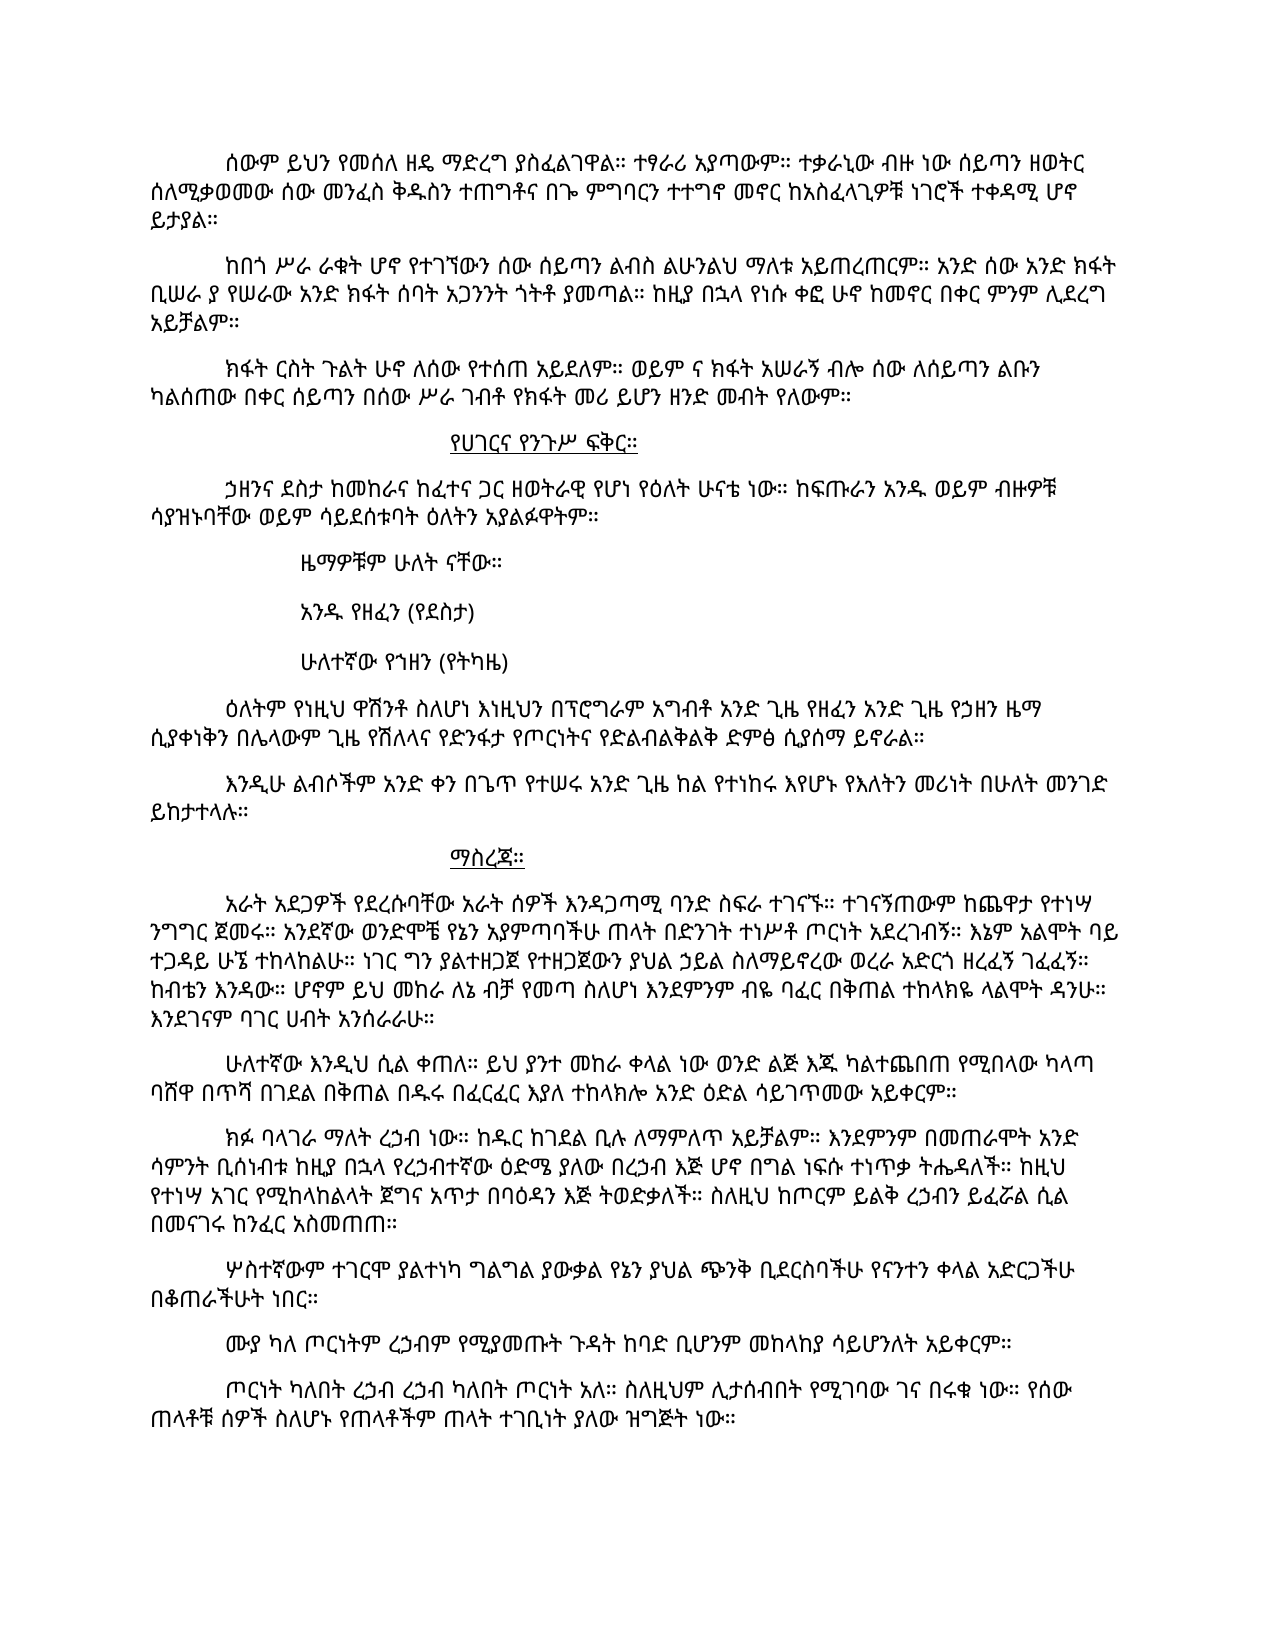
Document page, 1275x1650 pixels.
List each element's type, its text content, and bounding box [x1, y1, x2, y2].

text ሰውም ይህን የመሰለ ዘዴ ማድረግ ያስፈልገዋል። ተፃራሪ አያጣውም። ተቃራኒው ብዙ ነው ሰይጣን ዘወትር ሰለሚቃወመው ሰው መንፈስ ቅዱስን ተጠግቶና በጐ ምግባርን ተተግኖ መኖር ከአስፈላጊዎቹ ነገሮች ተቀዳሚ ሆኖ ይታያል። [150, 150, 1125, 234]
text የሀገርና የንጉሥ ፍቅር። [150, 430, 1125, 457]
text ክፋት ርስት ጉልት ሁኖ ለሰው የተሰጠ አይደለም። ወይም ና ክፋት አሠራኝ ብሎ ሰው ለሰይጣን ልቡን ካልሰጠው በቀር ሰይጣን በሰው ሥራ ገብቶ የክፋት መሪ ይሆን ዘንድ መብት የለውም። [150, 356, 1125, 411]
text እንዲሁ ልብሶችም አንድ ቀን በጌጥ የተሠሩ አንድ ጊዜ ከል የተነከሩ እየሆኑ የእለትን መሪነት በሁለት መንገድ ይከታተላሉ። [150, 771, 1125, 826]
text ኃዘንና ደስታ ከመከራና ከፈተና ጋር ዘወትራዊ የሆነ የዕለት ሁናቴ ነው። ከፍጡራን አንዱ ወይም ብዙዎቹ ሳያዝኑባቸው ወይም ሳይደሰቱባት ዕለትን አያልፉዋትም። [150, 476, 1125, 531]
text ማስረጃ። [150, 845, 1125, 872]
text ክፉ ባላገራ ማለት ረኃብ ነው። ከዱር ከገደል ቢሉ ለማምለጥ አይቻልም። እንደምንም በመጠራሞት አንድ ሳምንት ቢሰነብቱ ከዚያ በኋላ የረኃብተኛው ዕድሜ ያለው በረኃብ እጅ ሆኖ በግል ነፍሱ ተነጥቃ ትሔዳለች። ከዚህ የተነሣ አገር የሚከላከልላት ጀግና አጥታ በባዕዳን እጅ ትወድቃለች። ስለዚህ ከጦርም ይልቅ ረኃብን ይፈሯል ሲል በመናገሩ ከንፈር አስመጠጠ። [150, 1125, 1125, 1238]
text ሁለተኛው እንዲህ ሲል ቀጠለ። ይህ ያንተ መከራ ቀላል ነው ወንድ ልጅ እጁ ካልተጨበጠ የሚበላው ካላጣ ባሸዋ በጥሻ በገደል በቅጠል በዱሩ በፈርፈር እያለ ተከላክሎ አንድ ዕድል ሳይገጥመው አይቀርም። [150, 1051, 1125, 1107]
text ዜማዎቹም ሁለት ናቸው። [150, 550, 1125, 577]
text ሙያ ካለ ጦርነትም ረኃብም የሚያመጡት ጉዳት ከባድ ቢሆንም መከላከያ ሳይሆንለት አይቀርም። [150, 1331, 1125, 1358]
text አንዱ የዘፈን (የደስታ) [150, 596, 1125, 627]
text ሦስተኛውም ተገርሞ ያልተነካ ግልግል ያውቃል የኔን ያህል ጭንቅ ቢደርስባችሁ የናንተን ቀላል አድርጋችሁ በቆጠራችሁት ነበር። [150, 1257, 1125, 1312]
text ዕለትም የነዚህ ዋሽንቶ ስለሆነ እነዚህን በፕሮግራም አግብቶ አንድ ጊዜ የዘፈን አንድ ጊዜ የኃዘን ዜማ ሲያቀነቅን በሌላውም ጊዜ የሽለላና የድንፋታ የጦርነትና የድልብልቅልቅ ድምፅ ሲያሰማ ይኖራል። [150, 697, 1125, 752]
text ጦርነት ካለበት ረኃብ ረኃብ ካለበት ጦርነት አለ። ስለዚህም ሊታሰብበት የሚገባው ገና በሩቁ ነው። የሰው ጠላቶቹ ሰዎች ስለሆኑ የጠላቶችም ጠላት ተገቢነት ያለው ዝግጅት ነው። [150, 1377, 1125, 1432]
text አራት አደጋዎች የደረሱባቸው አራት ሰዎች እንዳጋጣሚ ባንድ ስፍራ ተገናኙ። ተገናኝጠውም ከጨዋታ የተነሣ ንግግር ጀመሩ። አንደኛው ወንድሞቼ የኔን አያምጣባችሁ ጠላት በድንገት ተነሥቶ ጦርነት አደረገብኝ። እኔም አልሞት ባይ ተጋዳይ ሁኜ ተከላከልሁ። ነገር ግን ያልተዘጋጀ የተዘጋጀውን ያህል ኃይል ስለማይኖረው ወረራ አድርጎ ዘረፈኝ ገፈፈኝ። ከብቴን እንዳው። ሆኖም ይህ መከራ ለኔ ብቻ የመጣ ስለሆነ እንደምንም ብዬ ባፈር በቅጠል ተከላክዬ ላልሞት ዳንሁ። እንደገናም ባገር ሀብት አንሰራራሁ። [150, 891, 1125, 1032]
text ሁለተኛው የኀዘን (የትካዜ) [150, 646, 1125, 677]
text ከበጎ ሥራ ራቁት ሆኖ የተገኘውን ሰው ሰይጣን ልብስ ልሁንልህ ማለቱ አይጠረጠርም። አንድ ሰው አንድ ክፋት ቢሠራ ያ የሠራው አንድ ክፋት ሰባት አጋንንት ጎትቶ ያመጣል። ከዚያ በኋላ የነሱ ቀፎ ሁኖ ከመኖር በቀር ምንም ሊደረግ አይቻልም። [150, 253, 1125, 337]
